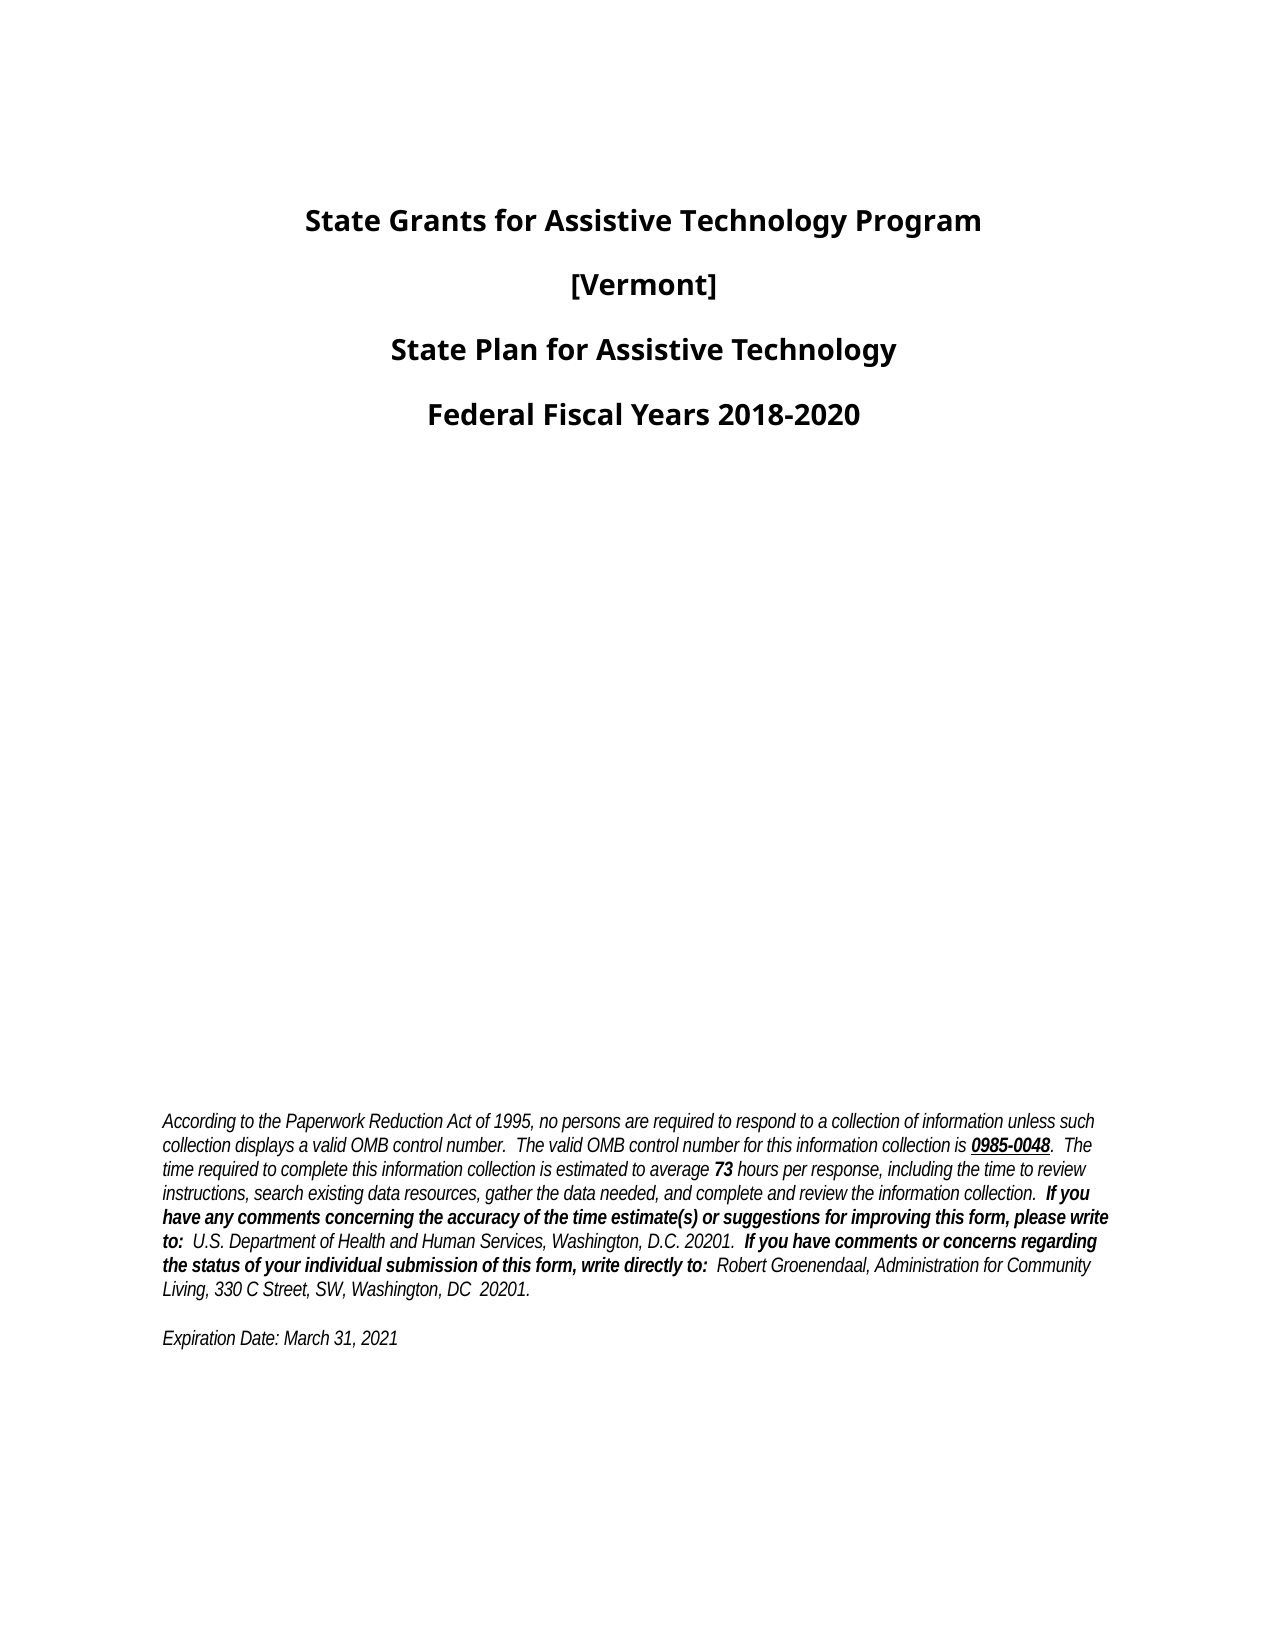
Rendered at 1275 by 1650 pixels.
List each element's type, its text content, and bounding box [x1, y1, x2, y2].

text According to the Paperwork Reduction Act of 1995, no persons are required to respond to a collection of information unless such collection displays a valid OMB control number. The valid OMB control number for this information collection is 0985-0048. The time required to complete this information collection is estimated to average 73 hours per response, including the time to review instructions, search existing data resources, gather the data needed, and complete and review the information collection. If you have any comments concerning the accuracy of the time estimate(s) or suggestions for improving this form, please write to: U.S. Department of Health and Human Services, Washington, D.C. 20201. If you have comments or concerns regarding the status of your individual submission of this form, write directly to: Robert Groenendaal, Administration for Community Living, 330 C Street, SW, Washington, DC 20201. [162, 1109, 1125, 1300]
text Expiration Date: March 31, 2021 [162, 1325, 1125, 1349]
subtitle Federal Fiscal Years 2018-2020 [162, 394, 1125, 434]
text State Grants for Assistive Technology Program [162, 200, 1125, 240]
subtitle [Vermont] [162, 265, 1125, 304]
subtitle State Plan for Assistive Technology [162, 329, 1125, 369]
